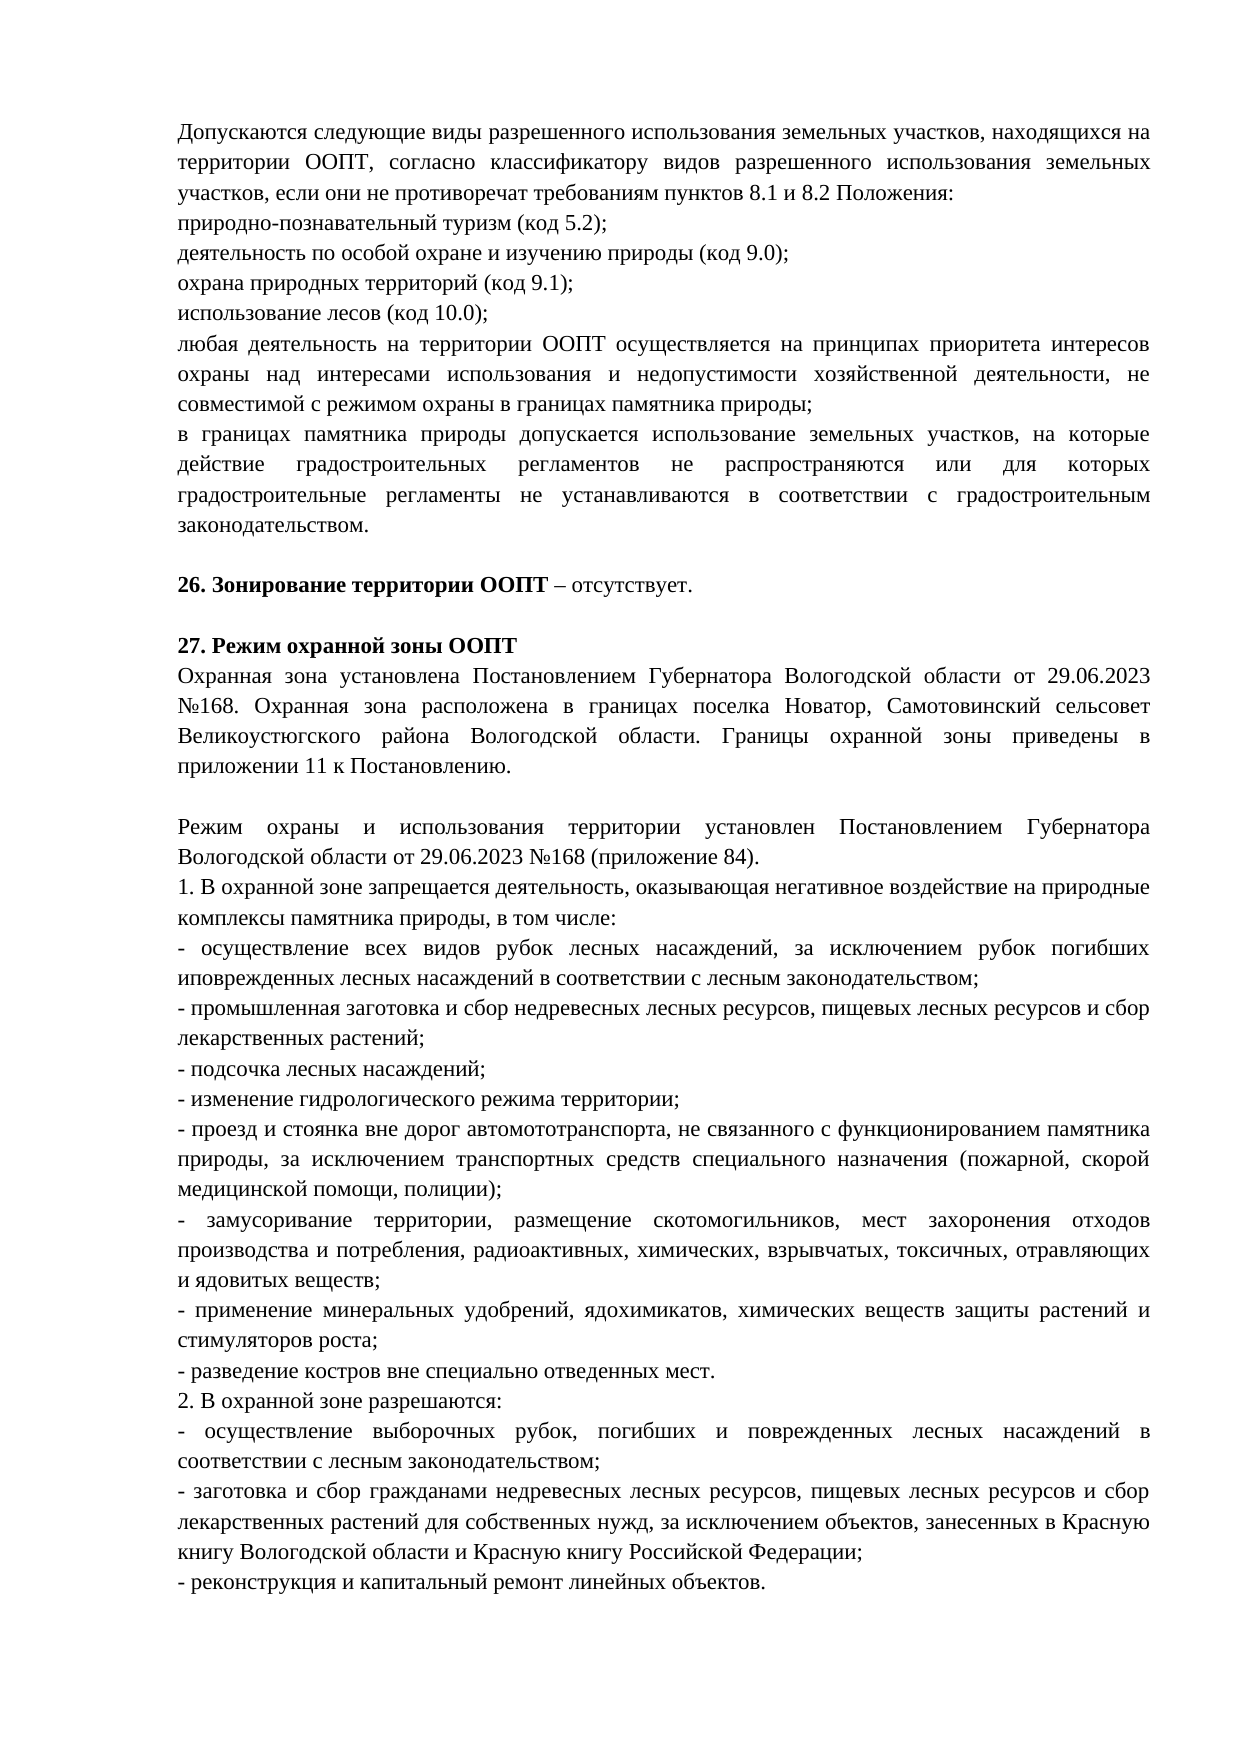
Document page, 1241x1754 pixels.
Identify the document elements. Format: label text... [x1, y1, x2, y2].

text - промышленная заготовка и сбор недревесных лесных ресурсов, пищевых лесных ресурсов и сбор лекарственных растений; [177, 994, 1152, 1051]
text - подсочка лесных насаждений; [177, 1054, 1152, 1081]
text в границах памятника природы допускается использование земельных участков, на которые действие градостроительных регламентов не распространяются или для которых градостроительные регламенты не устанавливаются в соответствии с градостроительным законодательством. [177, 420, 1152, 537]
text - замусоривание территории, размещение скотомогильников, мест захоронения отходов производства и потребления, радиоактивных, химических, взрывчатых, токсичных, отравляющих и ядовитых веществ; [177, 1206, 1152, 1292]
text - изменение гидрологического режима территории; [177, 1085, 1152, 1111]
text природно-познавательный туризм (код 5.2); [177, 209, 1152, 235]
text 27. Режим охранной зоны ООПТ [177, 632, 1152, 658]
text 1. В охранной зоне запрещается деятельность, оказывающая негативное воздействие на природные комплексы памятника природы, в том числе: [177, 873, 1152, 930]
text 2. В охранной зоне разрешаются: [177, 1387, 1152, 1413]
text 26. Зонирование территории ООПТ – отсутствует. [177, 571, 1152, 598]
text - разведение костров вне специально отведенных мест. [177, 1357, 1152, 1383]
text - реконструкция и капитальный ремонт линейных объектов. [177, 1568, 1152, 1594]
text - проезд и стоянка вне дорог автомототранспорта, не связанного с функционированием памятника природы, за исключением транспортных средств специального назначения (пожарной, скорой медицинской помощи, полиции); [177, 1115, 1152, 1202]
text Охранная зона установлена Постановлением Губернатора Вологодской области от 29.06.2023 №168. Охранная зона расположена в границах поселка Новатор, Самотовинский сельсовет Великоустюгского района Вологодской области. Границы охранной зоны приведены в приложении 11 к Постановлению. [177, 662, 1152, 779]
text - осуществление выборочных рубок, погибших и поврежденных лесных насаждений в соответствии с лесным законодательством; [177, 1417, 1152, 1474]
text любая деятельность на территории ООПТ осуществляется на принципах приоритета интересов охраны над интересами использования и недопустимости хозяйственной деятельности, не совместимой с режимом охраны в границах памятника природы; [177, 329, 1152, 416]
text - применение минеральных удобрений, ядохимикатов, химических веществ защиты растений и стимуляторов роста; [177, 1296, 1152, 1353]
text Допускаются следующие виды разрешенного использования земельных участков, находящихся на территории ООПТ, согласно классификатору видов разрешенного использования земельных участков, если они не противоречат требованиям пунктов 8.1 и 8.2 Положения: [177, 118, 1152, 205]
text охрана природных территорий (код 9.1); [177, 269, 1152, 296]
text Режим охраны и использования территории установлен Постановлением Губернатора Вологодской области от 29.06.2023 №168 (приложение 84). [177, 813, 1152, 869]
text использование лесов (код 10.0); [177, 299, 1152, 326]
text деятельность по особой охране и изучению природы (код 9.0); [177, 239, 1152, 265]
text - осуществление всех видов рубок лесных насаждений, за исключением рубок погибших иповрежденных лесных насаждений в соответствии с лесным законодательством; [177, 934, 1152, 990]
text - заготовка и сбор гражданами недревесных лесных ресурсов, пищевых лесных ресурсов и сбор лекарственных растений для собственных нужд, за исключением объектов, занесенных в Красную книгу Вологодской области и Красную книгу Российской Федерации; [177, 1477, 1152, 1564]
